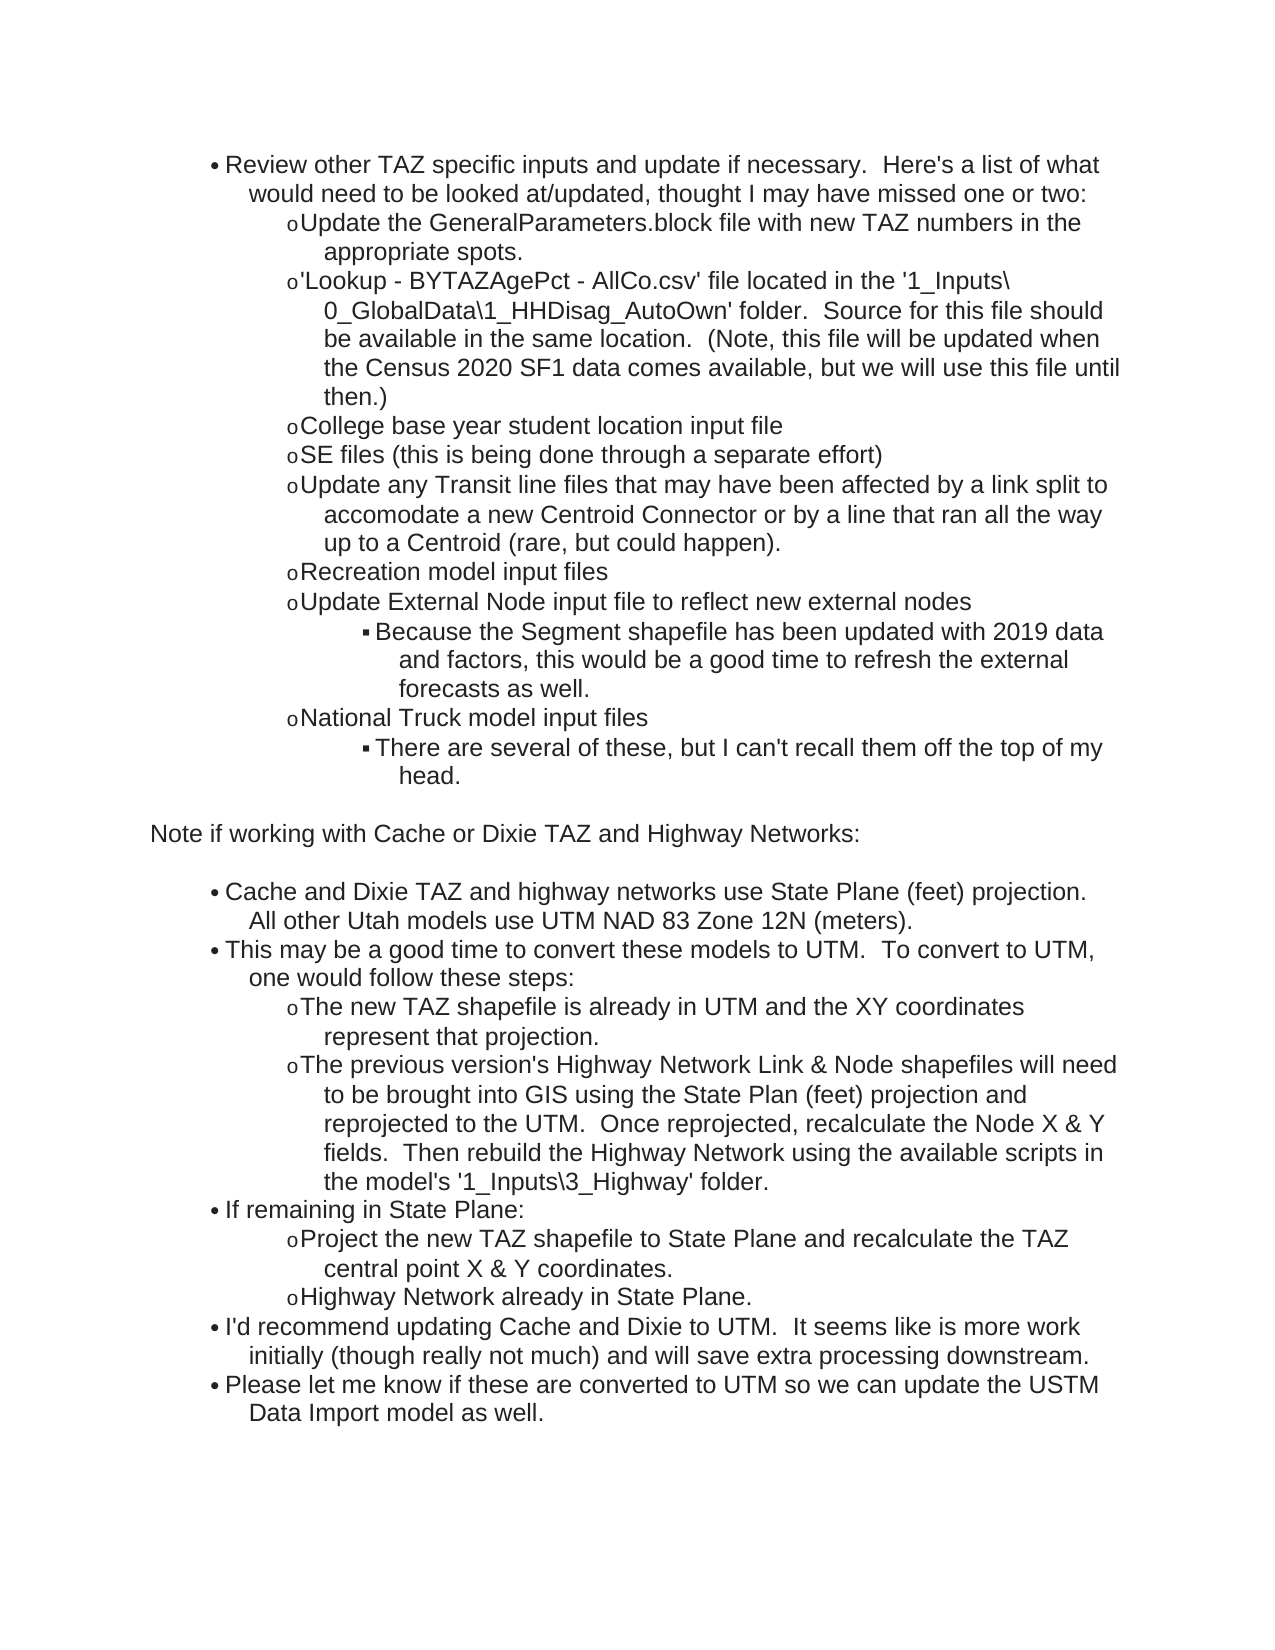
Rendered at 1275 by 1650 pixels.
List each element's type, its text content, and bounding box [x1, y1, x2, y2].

text Note if working with Cache or Dixie TAZ and Highway Networks: [150, 819, 1125, 848]
list National Truck model input files [286, 703, 1125, 732]
list Update External Node input file to reflect new external nodes [286, 587, 1125, 617]
list College base year student location input file [286, 411, 1125, 440]
list Cache and Dixie TAZ and highway networks use State Plane (feet) projection. All other Utah models use UTM NAD 83 Zone 12N (meters). [211, 877, 1125, 934]
list The previous version's Highway Network Link & Node shapefiles will need to be brought into GIS using the State Plan (feet) projection and reprojected to the UTM. Once reprojected, recalculate the Node X & Y fields. Then rebuild the Highway Network using the available scripts in the model's '1_Inputs\3_Highway' folder. [286, 1051, 1125, 1195]
list Update the GeneralParameters.block file with new TAZ numbers in the appropriate spots. [286, 207, 1125, 266]
list Because the Segment shapefile has been updated with 2019 data and factors, this would be a good time to refresh the external forecasts as well. [361, 617, 1125, 703]
list Highway Network already in State Plane. [286, 1282, 1125, 1312]
list This may be a good time to convert these models to UTM. To convert to UTM, one would follow these steps: [211, 934, 1125, 992]
list There are several of these, but I can't recall them off the top of my head. [361, 732, 1125, 790]
list Please let me know if these are converted to UTM so we can update the USTM Data Import model as well. [211, 1369, 1125, 1427]
list I'd recommend updating Cache and Dixie to UTM. It seems like is more work initially (though really not much) and will save extra processing downstream. [211, 1312, 1125, 1369]
list Recreation model input files [286, 557, 1125, 587]
list Project the new TAZ shapefile to State Plane and recalculate the TAZ central point X & Y coordinates. [286, 1224, 1125, 1282]
list Review other TAZ specific inputs and update if necessary. Here's a list of what would need to be looked at/updated, thought I may have missed one or two: [211, 150, 1125, 207]
list If remaining in State Plane: [211, 1195, 1125, 1224]
list 'Lookup - BYTAZAgePct - AllCo.csv' file located in the '1_Inputs\0_GlobalData\1_HHDisag_AutoOwn' folder. Source for this file should be available in the same location. (Note, this file will be updated when the Census 2020 SF1 data comes available, but we will use this file until then.) [286, 266, 1125, 411]
list SE files (this is being done through a separate effort) [286, 440, 1125, 470]
list The new TAZ shapefile is already in UTM and the XY coordinates represent that projection. [286, 992, 1125, 1051]
list Update any Transit line files that may have been affected by a link split to accomodate a new Centroid Connector or by a line that ran all the way up to a Centroid (rare, but could happen). [286, 470, 1125, 557]
